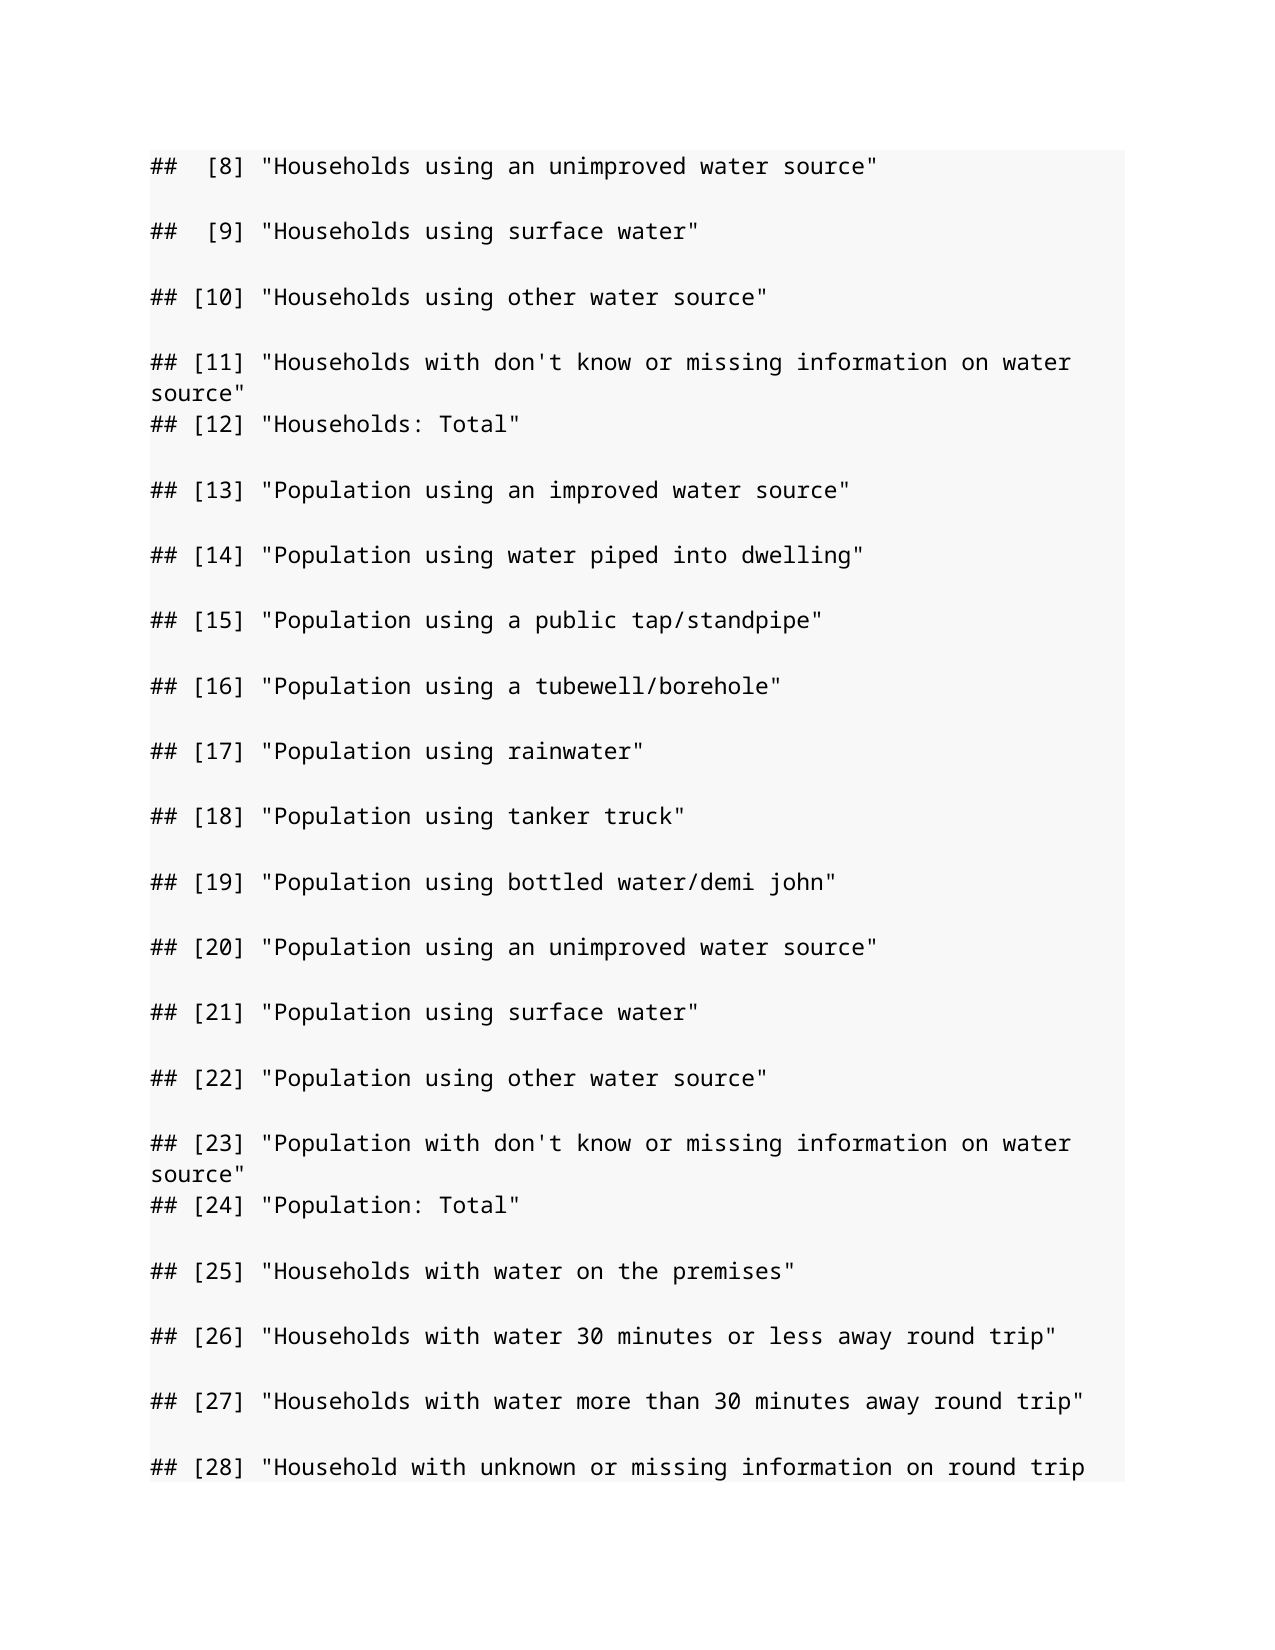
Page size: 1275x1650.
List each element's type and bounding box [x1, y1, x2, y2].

text [150, 150, 1125, 1482]
